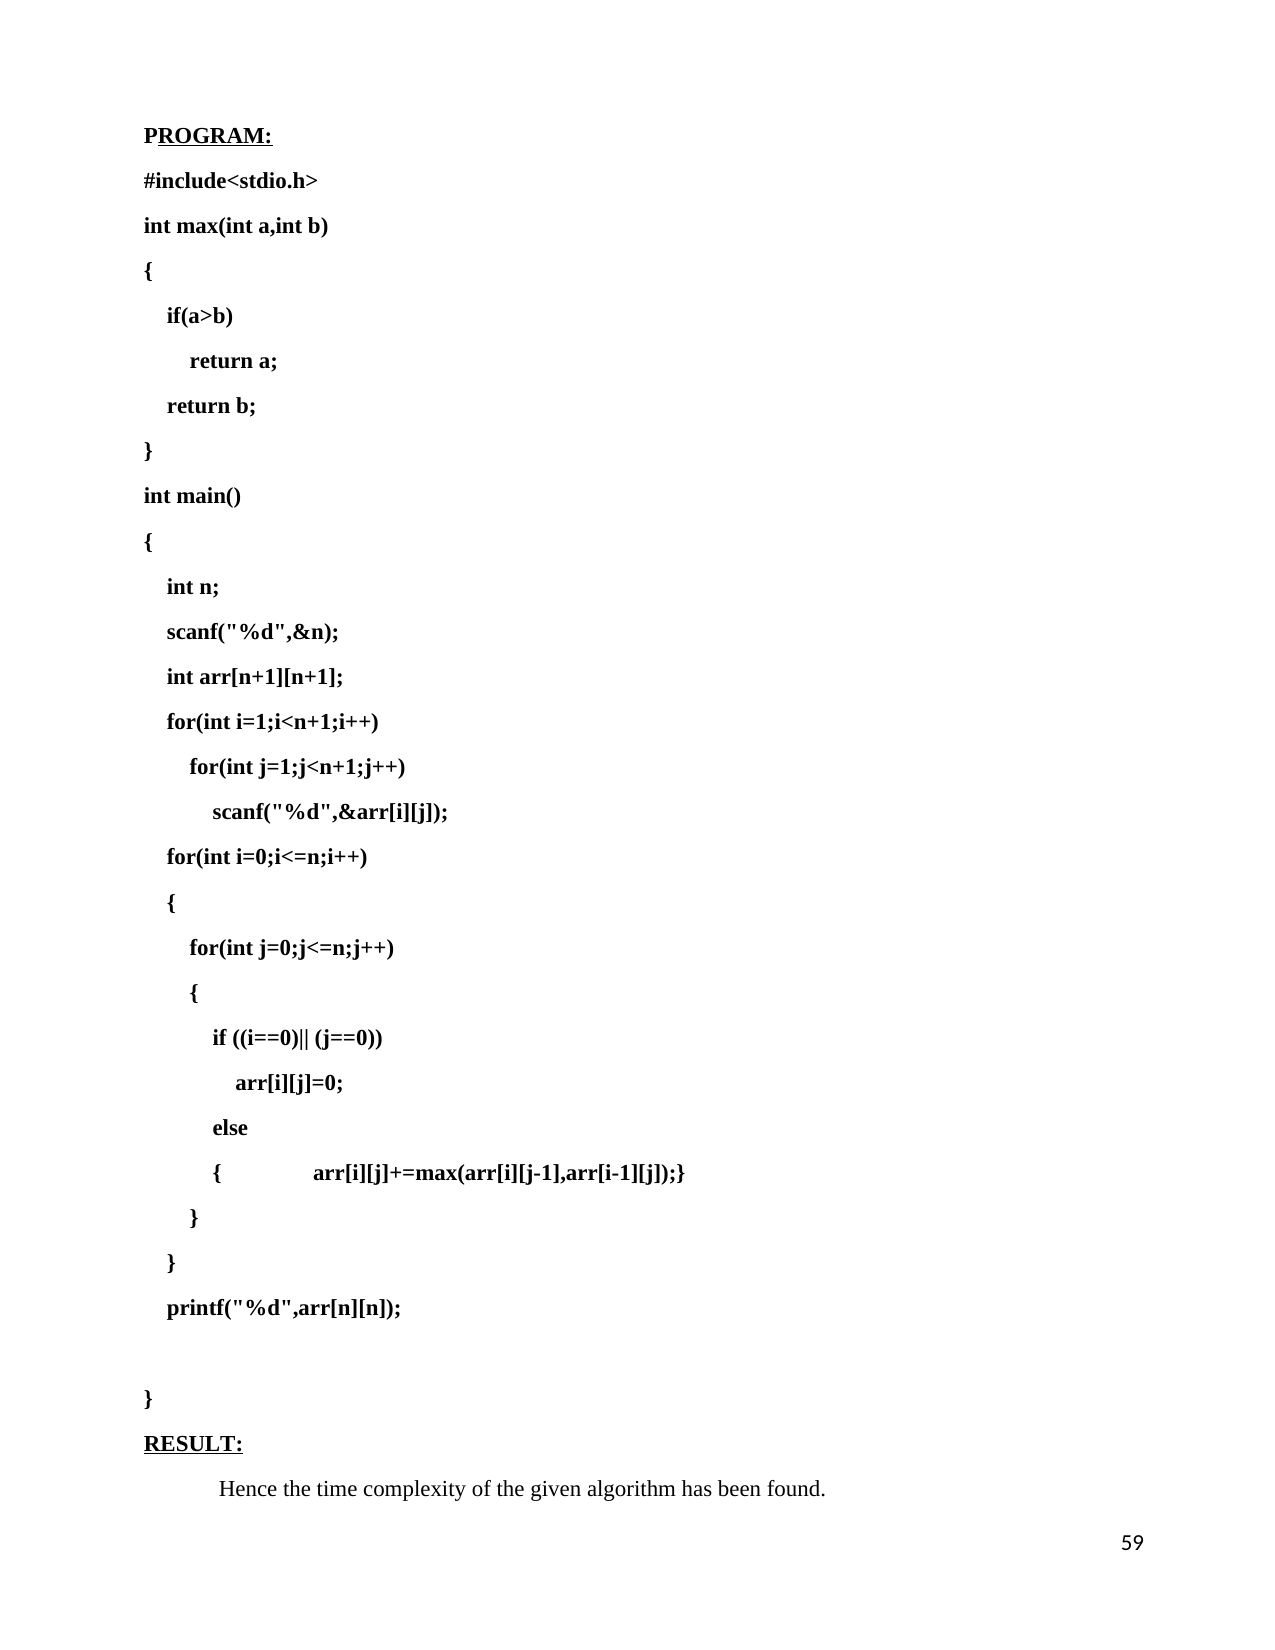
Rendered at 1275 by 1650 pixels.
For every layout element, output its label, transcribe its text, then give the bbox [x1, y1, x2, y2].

text return b; [144, 392, 1144, 419]
text printf("%d",arr[n][n]); [144, 1294, 1144, 1321]
text scanf("%d",&n); [144, 618, 1144, 644]
text } [144, 1249, 1144, 1276]
text for(int j=1;j<n+1;j++) [144, 753, 1144, 779]
text return a; [144, 347, 1144, 374]
text for(int i=0;i<=n;i++) [144, 843, 1144, 870]
text for(int i=1;i<n+1;i++) [144, 708, 1144, 734]
text } [144, 1385, 1144, 1411]
text #include<stdio.h> [144, 167, 1144, 193]
text int main() [144, 483, 1144, 509]
text { [144, 979, 1144, 1005]
text if(a>b) [144, 302, 1144, 328]
text int arr[n+1][n+1]; [144, 663, 1144, 689]
text } [144, 1204, 1144, 1231]
text else [144, 1114, 1144, 1140]
text { arr[i][j]+=max(arr[i][j-1],arr[i-1][j]);} [144, 1159, 1144, 1186]
text for(int j=0;j<=n;j++) [144, 934, 1144, 960]
text int max(int a,int b) [144, 212, 1144, 238]
text Hence the time complexity of the given algorithm has been found. [144, 1475, 1144, 1501]
text PROGRAM: [144, 122, 1144, 148]
text int n; [144, 573, 1144, 599]
text arr[i][j]=0; [144, 1069, 1144, 1095]
text scanf("%d",&arr[i][j]); [144, 798, 1144, 825]
text { [144, 888, 1144, 915]
text } [144, 437, 1144, 464]
text { [144, 528, 1144, 554]
text { [144, 257, 1144, 283]
text if ((i==0)|| (j==0)) [144, 1024, 1144, 1050]
text RESULT: [144, 1430, 1144, 1456]
